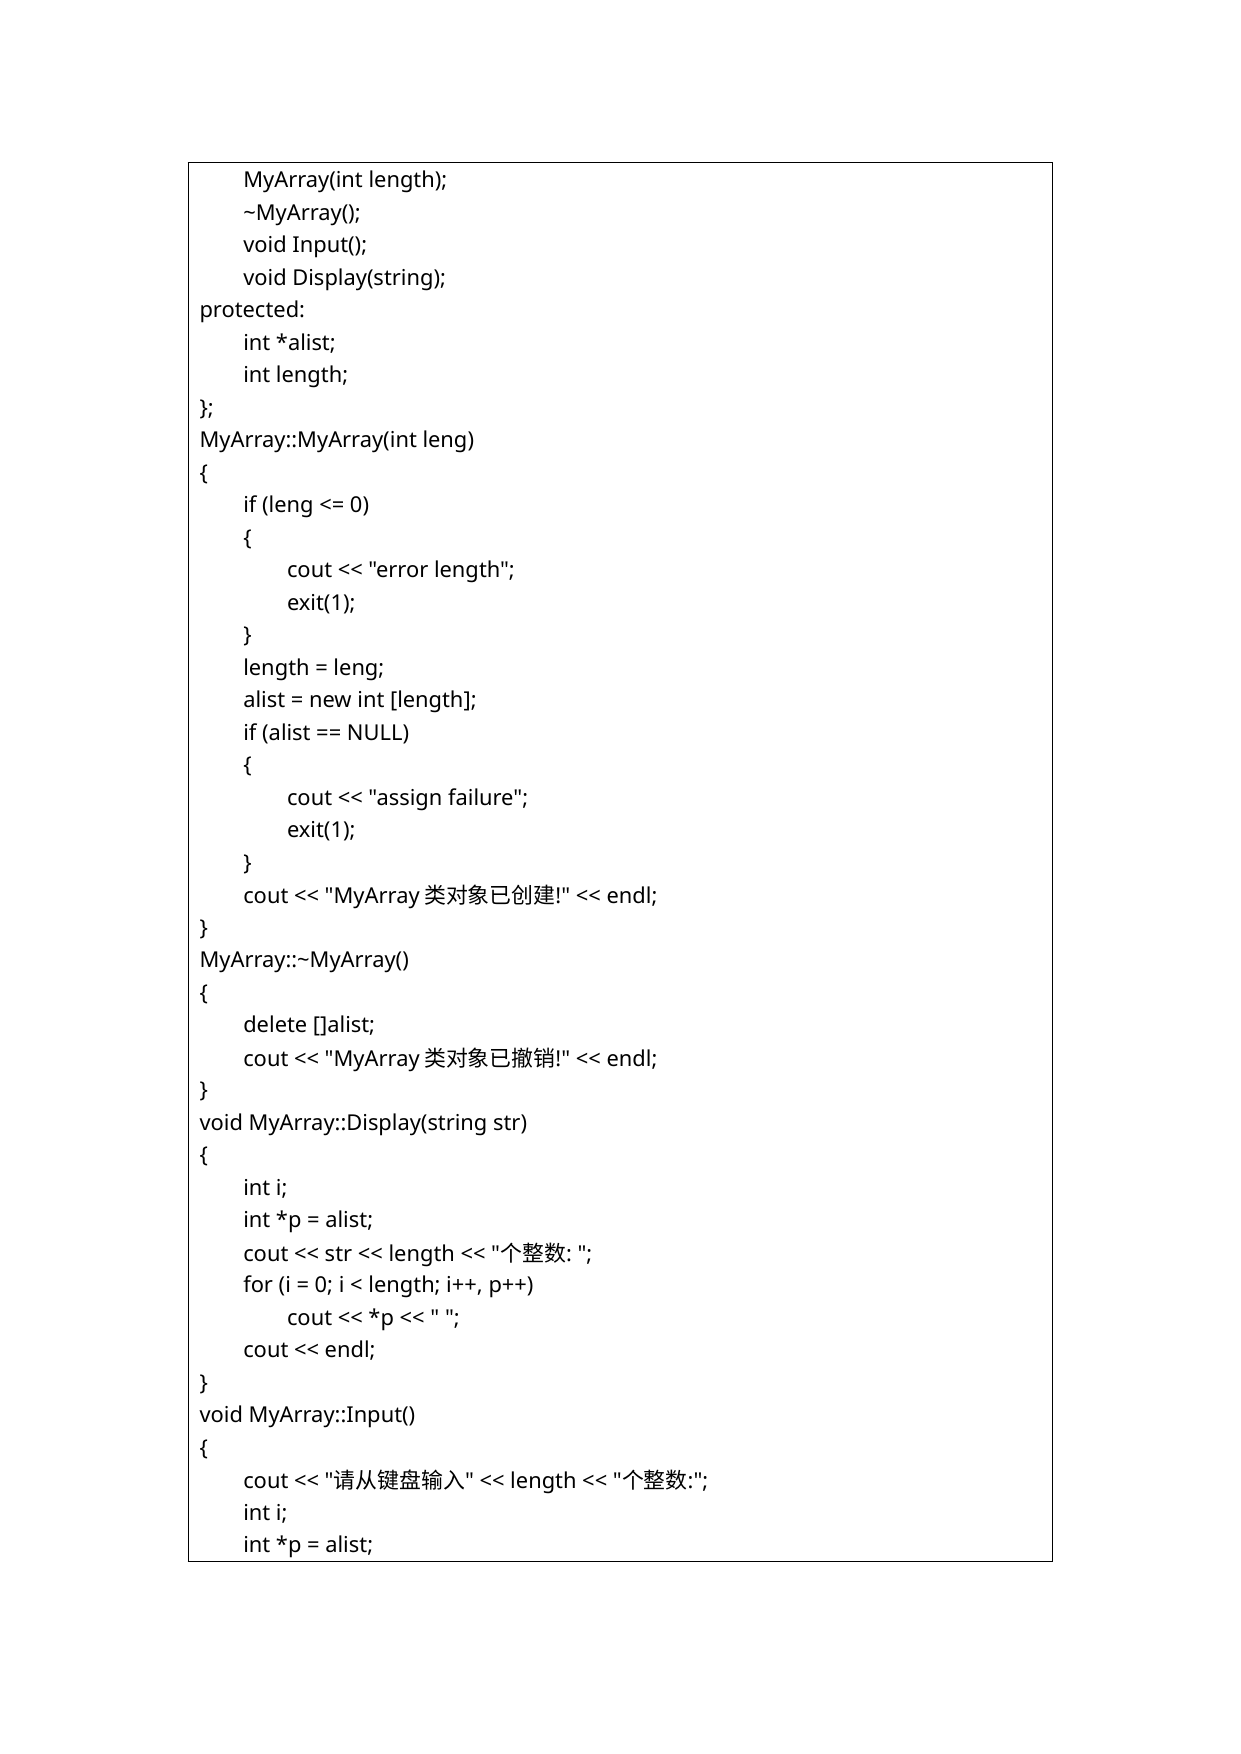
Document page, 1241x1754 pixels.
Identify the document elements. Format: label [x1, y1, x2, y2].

table_header [189, 163, 1052, 1561]
